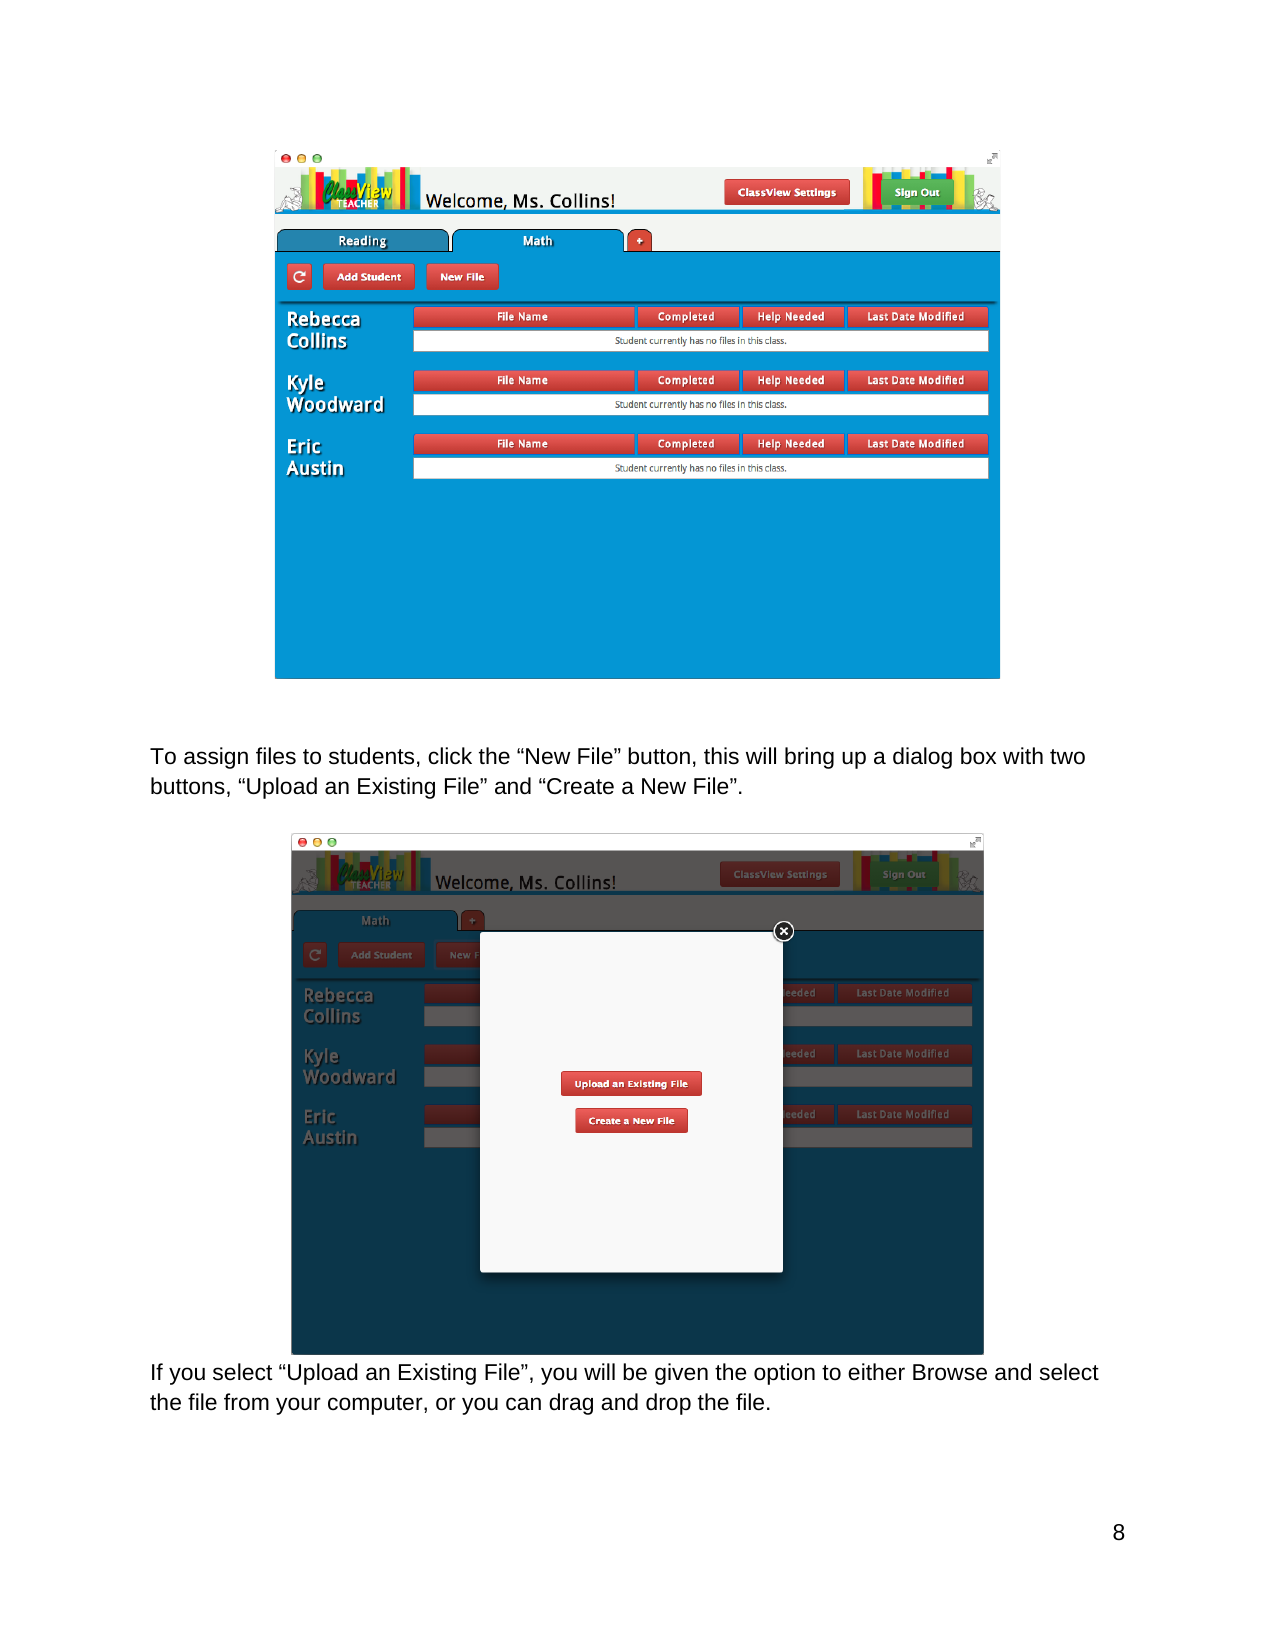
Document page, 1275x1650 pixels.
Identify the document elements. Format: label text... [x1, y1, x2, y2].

picture [328, 337, 336, 347]
picture [289, 376, 294, 389]
picture [848, 434, 988, 454]
picture [313, 443, 319, 453]
picture [414, 307, 634, 327]
picture [427, 264, 498, 289]
picture [414, 434, 634, 454]
picture [334, 465, 342, 474]
picture [288, 334, 297, 346]
picture [316, 379, 323, 390]
picture [414, 371, 634, 391]
picture [329, 397, 337, 411]
picture [288, 264, 311, 289]
picture [300, 316, 307, 325]
picture [324, 264, 414, 289]
picture [524, 237, 532, 245]
picture [289, 440, 295, 453]
picture [352, 316, 359, 326]
picture [288, 398, 302, 411]
picture [743, 307, 844, 327]
picture [333, 316, 339, 326]
picture [848, 371, 988, 391]
picture [638, 307, 739, 327]
picture [848, 307, 988, 327]
picture [288, 461, 298, 474]
picture [274, 150, 1001, 212]
picture [743, 371, 844, 391]
text If you select “Upload an Existing File”, you will be given the option to either Browse and select the file from your computer, or you can drag and drop the file. [150, 1358, 1125, 1415]
picture [302, 379, 307, 392]
picture [313, 465, 318, 475]
picture [375, 397, 383, 411]
picture [299, 443, 305, 453]
picture [274, 215, 1001, 251]
picture [743, 434, 844, 454]
picture [323, 316, 330, 325]
picture [317, 401, 325, 411]
picture [306, 401, 314, 411]
picture [414, 331, 988, 351]
picture [638, 371, 739, 391]
text To assign files to students, click the “New File” button, this will bring up a dialog box with two buttons, “Upload an Existing File” and “Create a New File”. [150, 743, 1125, 800]
picture [414, 458, 988, 478]
picture [366, 401, 371, 411]
picture [289, 312, 297, 325]
picture [343, 316, 349, 323]
picture [311, 312, 319, 325]
picture [291, 833, 984, 1355]
picture [638, 434, 739, 454]
picture [355, 403, 362, 411]
picture [340, 401, 352, 411]
picture [300, 337, 308, 347]
picture [414, 395, 988, 415]
